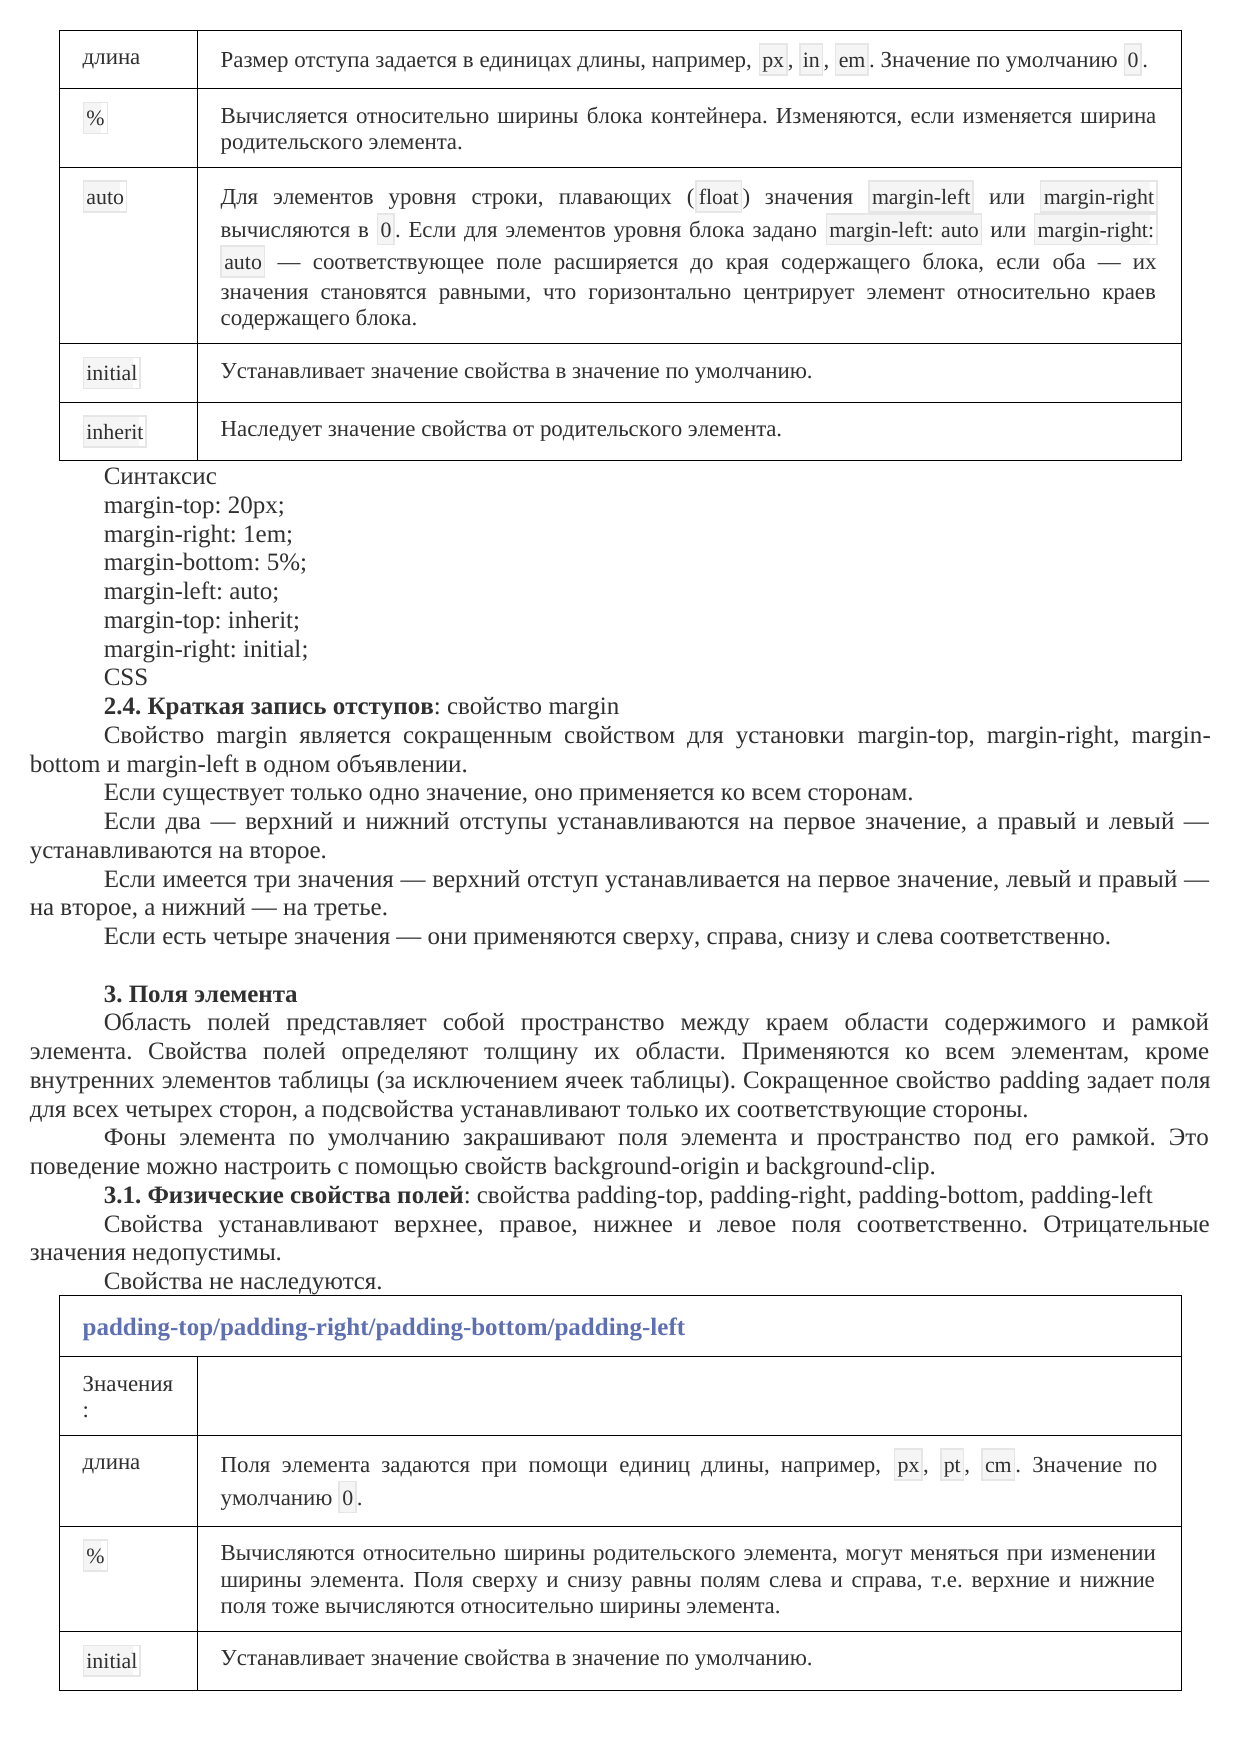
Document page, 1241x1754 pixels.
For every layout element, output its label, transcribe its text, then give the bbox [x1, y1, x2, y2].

text Если имеется три значения — верхний отступ устанавливается на первое значение, левый и правый — на второе, а нижний — на третье. [29, 864, 1211, 921]
table_cell Значения: [60, 1357, 197, 1435]
text 2.4. Краткая запись отступов: свойство margin [29, 691, 1211, 720]
table_cell initial [60, 1632, 197, 1689]
table_cell initial [60, 344, 197, 402]
text CSS [29, 662, 1211, 691]
table_header padding-top/padding-right/padding-bottom/padding-left [60, 1296, 1181, 1356]
table_cell Наследует значение свойства от родительского элемента. [198, 403, 1181, 460]
table_cell Поля элемента задаются при помощи единиц длины, например, px, pt, cm. Значение по умолчанию 0. [198, 1436, 1181, 1526]
table_cell Устанавливает значение свойства в значение по умолчанию. [198, 344, 1181, 402]
table_cell Вычисляется относительно ширины блока контейнера. Изменяются, если изменяется ширина родительского элемента. [198, 89, 1181, 167]
text margin-right: initial; [29, 634, 1211, 662]
text Свойство margin является сокращенным свойством для установки margin-top, margin-right, margin-bottom и margin-left в одном объявлении. [29, 720, 1211, 777]
text margin-top: 20px; [29, 490, 1211, 519]
table_cell Вычисляются относительно ширины родительского элемента, могут меняться при изменении ширины элемента. Поля сверху и снизу равны полям слева и справа, т.е. верхние и нижние поля тоже вычисляются относительно ширины элемента. [198, 1527, 1181, 1631]
text margin-top: inherit; [29, 605, 1211, 634]
text Если существует только одно значение, оно применяется ко всем сторонам. [29, 777, 1211, 806]
text 3.1. Физические свойства полей: свойства padding-top, padding-right, padding-bottom, padding-left [29, 1180, 1211, 1209]
table_cell Устанавливает значение свойства в значение по умолчанию. [198, 1632, 1181, 1689]
table_cell inherit [60, 403, 197, 460]
text margin-right: 1em; [29, 519, 1211, 547]
text margin-bottom: 5%; [29, 547, 1211, 576]
text margin-left: auto; [29, 576, 1211, 605]
text Область полей представляет собой пространство между краем области содержимого и рамкой элемента. Свойства полей определяют толщину их области. Применяются ко всем элементам, кроме внутренних элементов таблицы (за исключением ячеек таблицы). Сокращенное свойство padding задает поля для всех четырех сторон, а подсвойства устанавливают только их соответствующие стороны. [29, 1007, 1211, 1122]
table_cell % [60, 89, 197, 167]
table_cell % [60, 1527, 197, 1631]
text Если есть четыре значения — они применяются сверху, справа, снизу и слева соответственно. [29, 921, 1211, 950]
text Если два — верхний и нижний отступы устанавливаются на первое значение, а правый и левый — устанавливаются на второе. [29, 806, 1211, 864]
table_cell Размер отступа задается в единицах длины, например, px, in, em. Значение по умолчанию 0. [198, 31, 1181, 88]
text Синтаксис [29, 461, 1211, 490]
table_cell [198, 1357, 1181, 1435]
text 3. Поля элемента [29, 979, 1211, 1007]
text Свойства устанавливают верхнее, правое, нижнее и левое поля соответственно. Отрицательные значения недопустимы. [29, 1209, 1211, 1266]
table_cell auto [60, 168, 197, 343]
table_cell длина [60, 1436, 197, 1526]
text Свойства не наследуются. [29, 1266, 1211, 1295]
text Фоны элемента по умолчанию закрашивают поля элемента и пространство под его рамкой. Это поведение можно настроить с помощью свойств background-origin и background-clip. [29, 1122, 1211, 1180]
table_cell длина [60, 31, 197, 88]
table_cell Для элементов уровня строки, плавающих (float) значения margin-left или margin-right вычисляются в 0. Если для элементов уровня блока задано margin-left: auto или margin-right: auto — соответствующее поле расширяется до края содержащего блока, если оба — их значения становятся равными, что горизонтально центрирует элемент относительно краев содержащего блока. [198, 168, 1181, 343]
